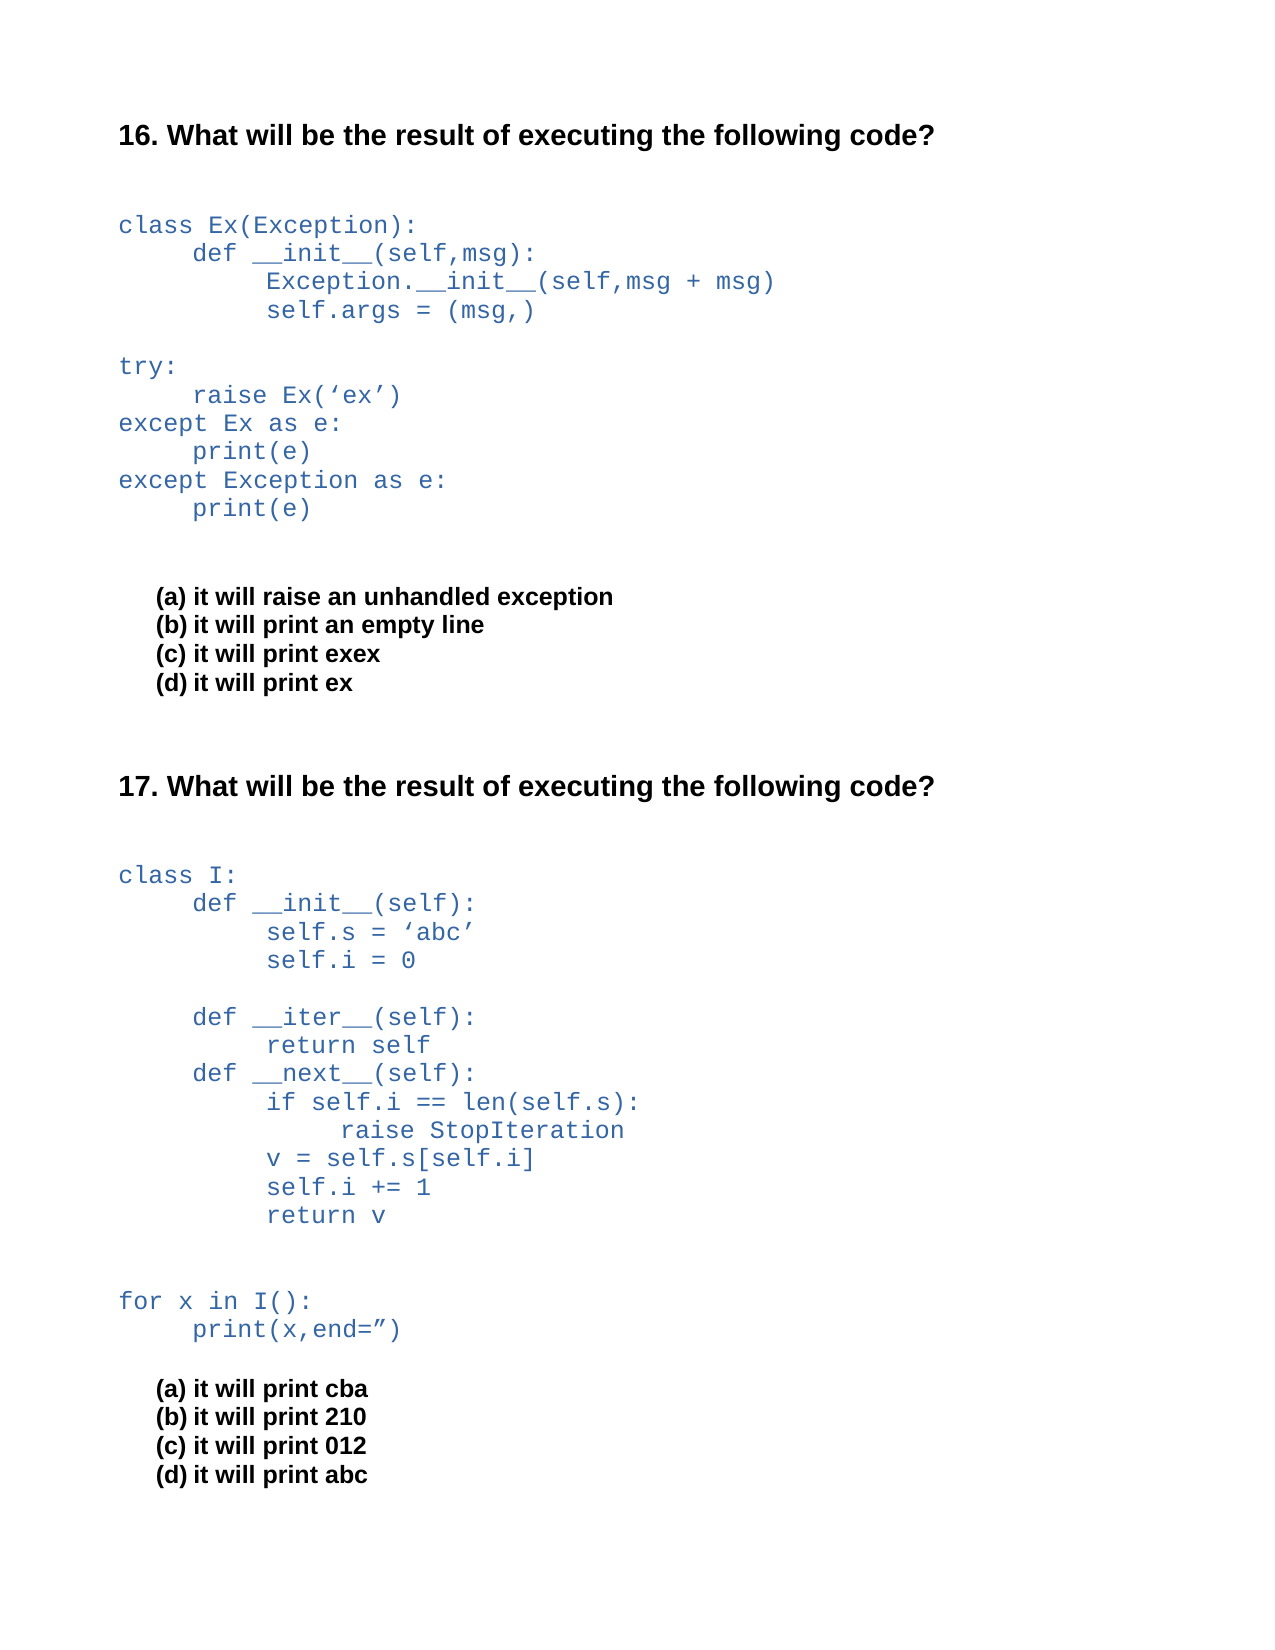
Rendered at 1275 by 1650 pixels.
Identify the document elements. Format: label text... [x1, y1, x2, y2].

text self.args = (msg,) [118, 297, 1157, 326]
text def __next__(self): [118, 1061, 1157, 1089]
list it will print 012 [156, 1431, 1157, 1460]
text raise Ex(‘ex’) [118, 382, 1157, 411]
text try: [118, 354, 1157, 382]
text return self [118, 1033, 1157, 1061]
text except Ex as e: [118, 411, 1157, 439]
text for x in I(): [118, 1288, 1157, 1317]
text print(e) [118, 496, 1157, 524]
text class Ex(Exception): [118, 212, 1157, 241]
list it will print abc [156, 1460, 1157, 1488]
list it will print cba [156, 1373, 1157, 1402]
text def __init__(self,msg): [118, 241, 1157, 269]
text print(x,end=”) [118, 1317, 1157, 1345]
subtitle 16. What will be the result of executing the following code? [118, 118, 1157, 152]
text print(e) [118, 439, 1157, 467]
text self.i = 0 [118, 948, 1157, 976]
text return v [118, 1203, 1157, 1231]
list it will raise an unhandled exception [156, 581, 1157, 610]
text Exception.__init__(self,msg + msg) [118, 269, 1157, 297]
text if self.i == len(self.s): [118, 1089, 1157, 1118]
text self.s = ‘abc’ [118, 919, 1157, 948]
text v = self.s[self.i] [118, 1146, 1157, 1174]
text def __iter__(self): [118, 1004, 1157, 1033]
list it will print ex [156, 668, 1157, 696]
list it will print exex [156, 639, 1157, 668]
text def __init__(self): [118, 891, 1157, 919]
list it will print 210 [156, 1402, 1157, 1431]
text raise StopIteration [118, 1118, 1157, 1146]
list it will print an empty line [156, 610, 1157, 639]
text class I: [118, 863, 1157, 891]
text except Exception as e: [118, 467, 1157, 496]
subtitle 17. What will be the result of executing the following code? [118, 768, 1157, 802]
text self.i += 1 [118, 1174, 1157, 1203]
